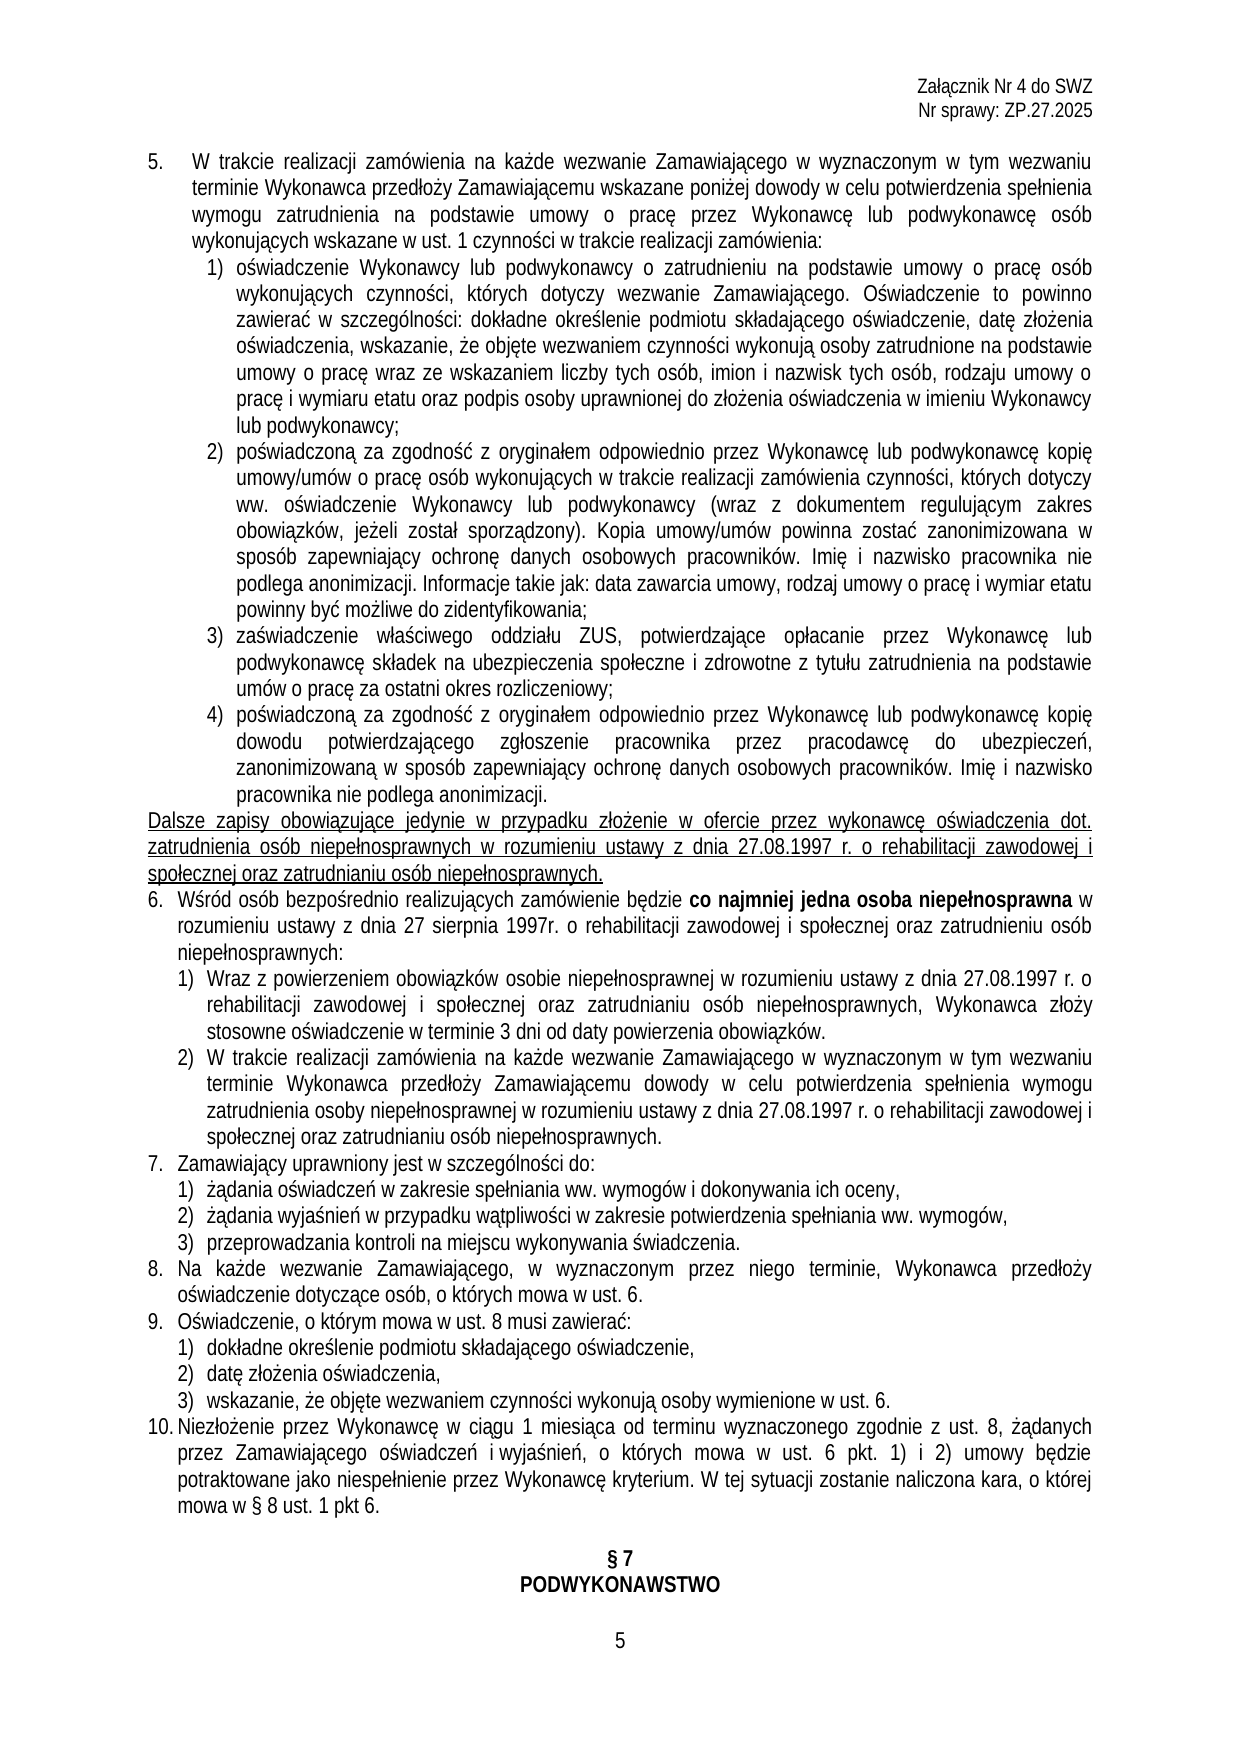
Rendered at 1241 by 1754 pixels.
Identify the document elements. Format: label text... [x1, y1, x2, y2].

list poświadczoną za zgodność z oryginałem odpowiednio przez Wykonawcę lub podwykonawcę kopię dowodu potwierdzającego zgłoszenie pracownika przez pracodawcę do ubezpieczeń, zanonimizowaną w sposób zapewniający ochronę danych osobowych pracowników. Imię i nazwisko pracownika nie podlega anonimizacji. [207, 701, 1093, 807]
list Niezłożenie przez Wykonawcę w ciągu 1 miesiąca od terminu wyznaczonego zgodnie z ust. 8, żądanych przez Zamawiającego oświadczeń i wyjaśnień, o których mowa w ust. 6 pkt. 1) i 2) umowy będzie potraktowane jako niespełnienie przez Wykonawcę kryterium. W tej sytuacji zostanie naliczona kara, o której mowa w § 8 ust. 1 pkt 6. [148, 1413, 1093, 1518]
list Dalsze zapisy obowiązujące jedynie w przypadku złożenie w ofercie przez wykonawcę oświadczenia dot. zatrudnienia osób niepełnosprawnych w rozumieniu ustawy z dnia 27.08.1997 r. o rehabilitacji zawodowej i społecznej oraz zatrudnianiu osób niepełnosprawnych. [148, 857, 1093, 886]
list Wśród osób bezpośrednio realizujących zamówienie będzie co najmniej jedna osoba niepełnosprawna w rozumieniu ustawy z dnia 27 sierpnia 1997r. o rehabilitacji zawodowej i społecznej oraz zatrudnieniu osób niepełnosprawnych: [148, 886, 1093, 965]
text PODWYKONAWSTWO [148, 1571, 1093, 1597]
list przeprowadzania kontroli na miejscu wykonywania świadczenia. [177, 1228, 1093, 1255]
list Wraz z powierzeniem obowiązków osobie niepełnosprawnej w rozumieniu ustawy z dnia 27.08.1997 r. o rehabilitacji zawodowej i społecznej oraz zatrudnianiu osób niepełnosprawnych, Wykonawca złoży stosowne oświadczenie w terminie 3 dni od daty powierzenia obowiązków. [177, 965, 1093, 1044]
list wskazanie, że objęte wezwaniem czynności wykonują osoby wymienione w ust. 6. [177, 1387, 1093, 1413]
list poświadczoną za zgodność z oryginałem odpowiednio przez Wykonawcę lub podwykonawcę kopię umowy/umów o pracę osób wykonujących w trakcie realizacji zamówienia czynności, których dotyczy ww. oświadczenie Wykonawcy lub podwykonawcy (wraz z dokumentem regulującym zakres obowiązków, jeżeli został sporządzony). Kopia umowy/umów powinna zostać zanonimizowana w sposób zapewniający ochronę danych osobowych pracowników. Imię i nazwisko pracownika nie podlega anonimizacji. Informacje takie jak: data zawarcia umowy, rodzaj umowy o pracę i wymiar etatu powinny być możliwe do zidentyfikowania; [207, 438, 1093, 622]
text § 7 [148, 1545, 1093, 1571]
list Oświadczenie, o którym mowa w ust. 8 musi zawierać: [148, 1308, 1093, 1334]
list żądania wyjaśnień w przypadku wątpliwości w zakresie potwierdzenia spełniania ww. wymogów, [177, 1202, 1093, 1228]
list dokładne określenie podmiotu składającego oświadczenie, [177, 1334, 1093, 1360]
list datę złożenia oświadczenia, [177, 1360, 1093, 1387]
list W trakcie realizacji zamówienia na każde wezwanie Zamawiającego w wyznaczonym w tym wezwaniu terminie Wykonawca przedłoży Zamawiającemu dowody w celu potwierdzenia spełnienia wymogu zatrudnienia osoby niepełnosprawnej w rozumieniu ustawy z dnia 27.08.1997 r. o rehabilitacji zawodowej i społecznej oraz zatrudnianiu osób niepełnosprawnych. [177, 1044, 1093, 1149]
list W trakcie realizacji zamówienia na każde wezwanie Zamawiającego w wyznaczonym w tym wezwaniu terminie Wykonawca przedłoży Zamawiającemu wskazane poniżej dowody w celu potwierdzenia spełnienia wymogu zatrudnienia na podstawie umowy o pracę przez Wykonawcę lub podwykonawcę osób wykonujących wskazane w ust. 1 czynności w trakcie realizacji zamówienia: [148, 148, 1093, 253]
list Na każde wezwanie Zamawiającego, w wyznaczonym przez niego terminie, Wykonawca przedłoży oświadczenie dotyczące osób, o których mowa w ust. 6. [148, 1255, 1093, 1308]
list Zamawiający uprawniony jest w szczególności do: [148, 1149, 1093, 1176]
list oświadczenie Wykonawcy lub podwykonawcy o zatrudnieniu na podstawie umowy o pracę osób wykonujących czynności, których dotyczy wezwanie Zamawiającego. Oświadczenie to powinno zawierać w szczególności: dokładne określenie podmiotu składającego oświadczenie, datę złożenia oświadczenia, wskazanie, że objęte wezwaniem czynności wykonują osoby zatrudnione na podstawie umowy o pracę wraz ze wskazaniem liczby tych osób, imion i nazwisk tych osób, rodzaju umowy o pracę i wymiaru etatu oraz podpis osoby uprawnionej do złożenia oświadczenia w imieniu Wykonawcy lub podwykonawcy; [207, 253, 1093, 438]
list zaświadczenie właściwego oddziału ZUS, potwierdzające opłacanie przez Wykonawcę lub podwykonawcę składek na ubezpieczenia społeczne i zdrowotne z tytułu zatrudnienia na podstawie umów o pracę za ostatni okres rozliczeniowy; [207, 622, 1093, 701]
list Dalsze zapisy obowiązujące jedynie w przypadku złożenie w ofercie przez wykonawcę oświadczenia dot. zatrudnienia osób niepełnosprawnych w rozumieniu ustawy z dnia 27.08.1997 r. o rehabilitacji zawodowej i społecznej oraz zatrudnianiu osób niepełnosprawnych. [148, 807, 1093, 856]
list żądania oświadczeń w zakresie spełniania ww. wymogów i dokonywania ich oceny, [177, 1176, 1093, 1202]
